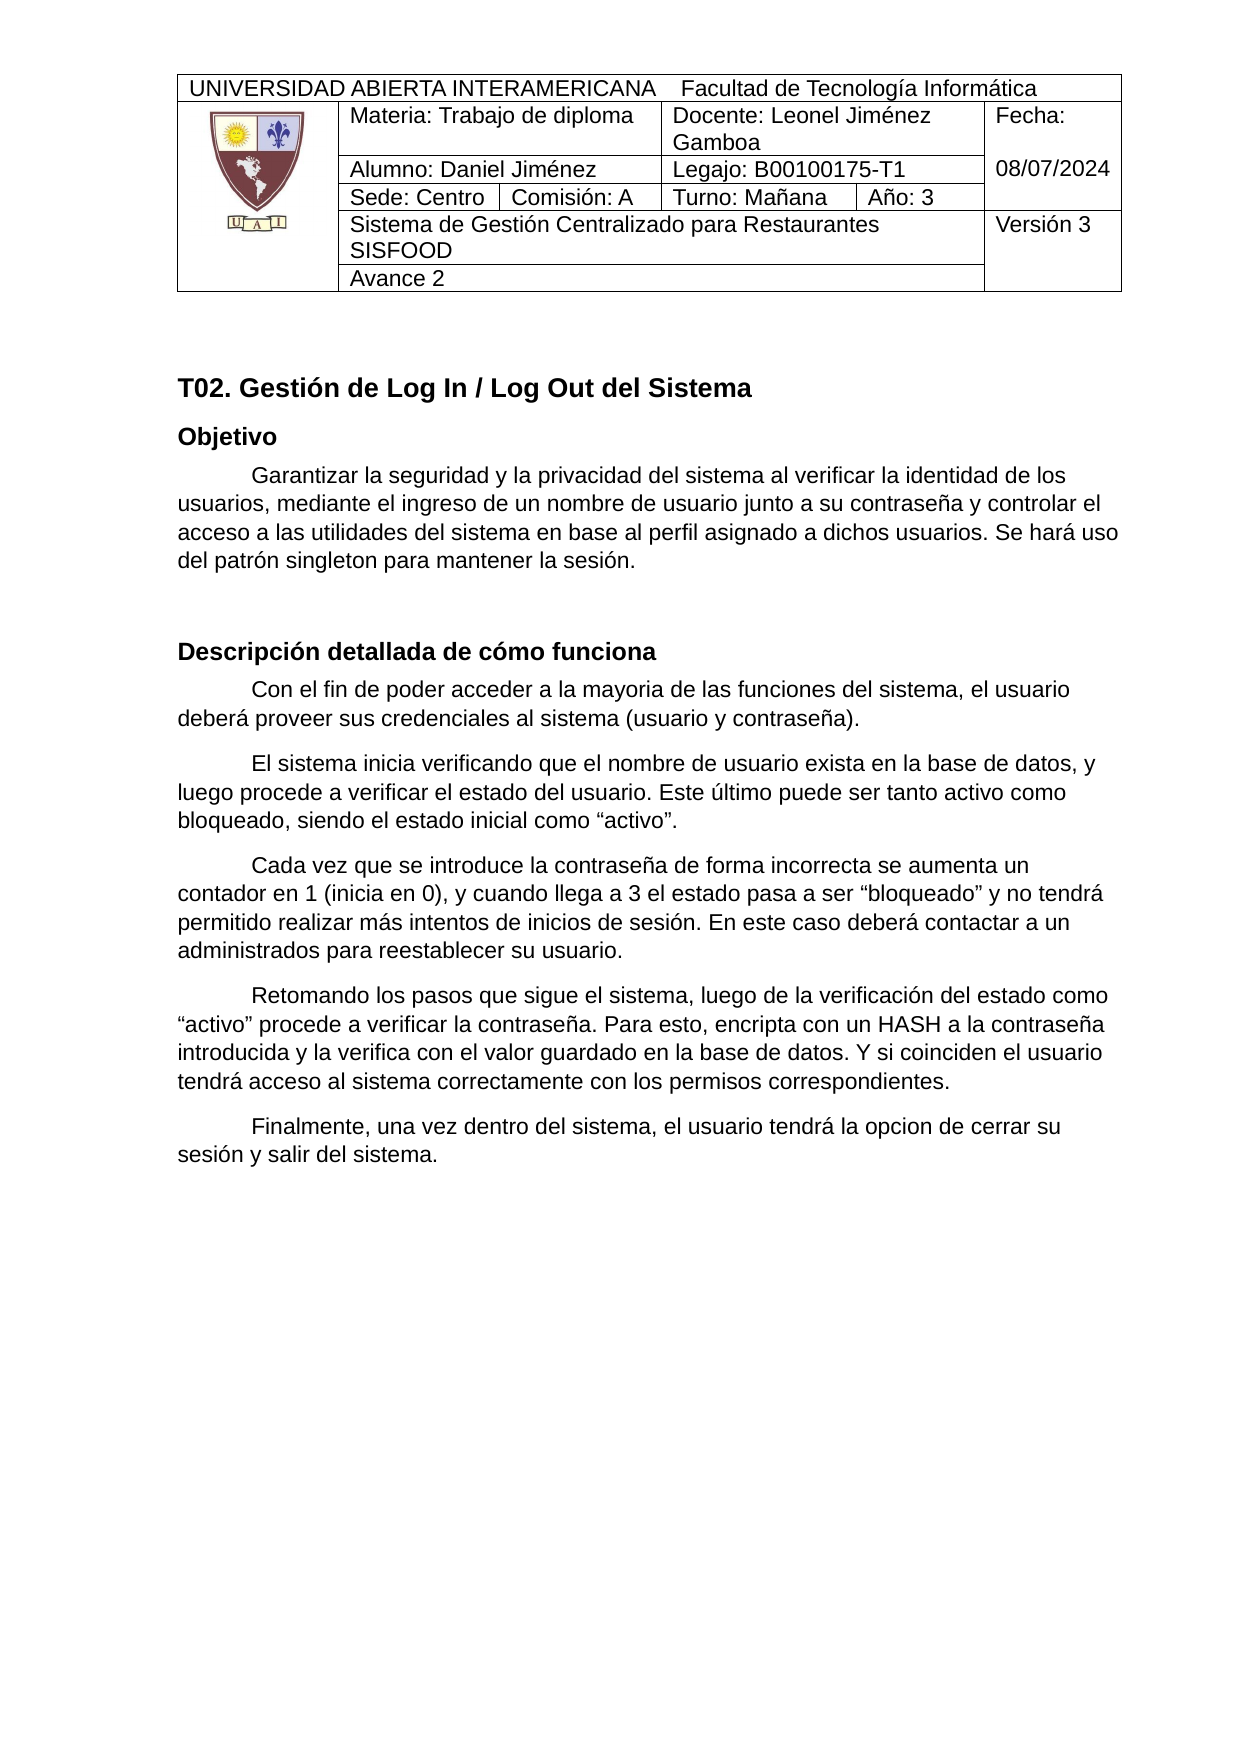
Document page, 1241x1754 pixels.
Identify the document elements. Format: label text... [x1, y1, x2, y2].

text Garantizar la seguridad y la privacidad del sistema al verificar la identidad de los usuarios, mediante el ingreso de un nombre de usuario junto a su contraseña y controlar el acceso a las utilidades del sistema en base al perfil asignado a dichos usuarios. Se hará uso del patrón singleton para mantener la sesión. [177, 462, 1122, 573]
text El sistema inicia verificando que el nombre de usuario exista en la base de datos, y luego procede a verificar el estado del usuario. Este último puede ser tanto activo como bloqueado, siendo el estado inicial como “activo”. [177, 750, 1122, 833]
text Cada vez que se introduce la contraseña de forma incorrecta se aumenta un contador en 1 (inicia en 0), y cuando llega a 3 el estado pasa a ser “bloqueado” y no tendrá permitido realizar más intentos de inicios de sesión. En este caso deberá contactar a un administrados para reestablecer su usuario. [177, 852, 1122, 964]
subtitle T02. Gestión de Log In / Log Out del Sistema [177, 372, 1122, 403]
picture [188, 102, 327, 236]
text Retomando los pasos que sigue el sistema, luego de la verificación del estado como “activo” procede a verificar la contraseña. Para esto, encripta con un HASH a la contraseña introducida y la verifica con el valor guardado en la base de datos. Y si coinciden el usuario tendrá acceso al sistema correctamente con los permisos correspondientes. [177, 982, 1122, 1094]
subtitle Objetivo [177, 422, 1122, 451]
subtitle Descripción detallada de cómo funciona [177, 637, 1122, 666]
text Finalmente, una vez dentro del sistema, el usuario tendrá la opcion de cerrar su sesión y salir del sistema. [177, 1113, 1122, 1168]
text Con el fin de poder acceder a la mayoria de las funciones del sistema, el usuario deberá proveer sus credenciales al sistema (usuario y contraseña). [177, 676, 1122, 731]
